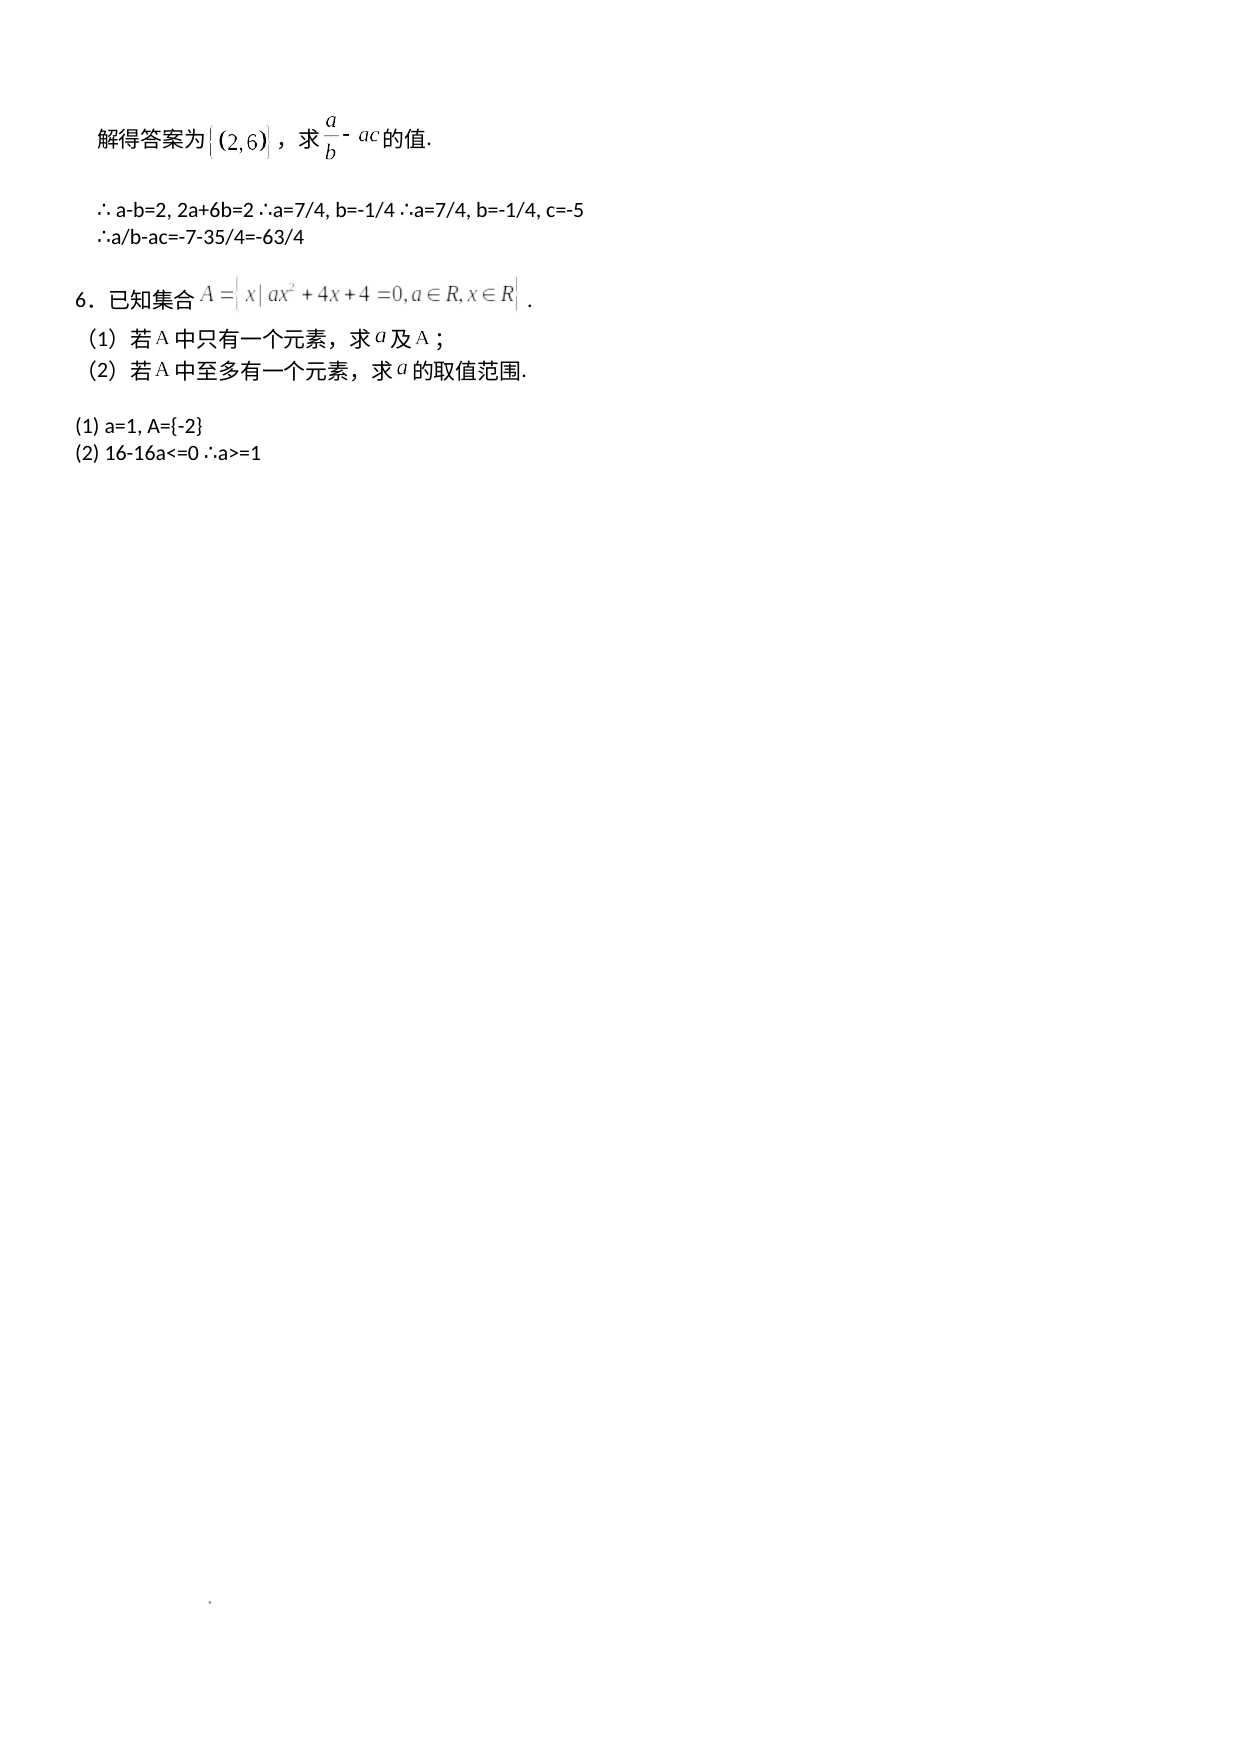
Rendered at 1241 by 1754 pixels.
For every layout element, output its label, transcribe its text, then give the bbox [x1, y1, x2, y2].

list a=1, A={-2} [75, 412, 1165, 439]
text ∴a/b-ac=-7-35/4=-63/4 [75, 223, 1165, 249]
text 6．已知集合. [75, 276, 1165, 322]
text ∴ a-b=2, 2a+6b=2 ∴a=7/4, b=-1/4 ∴a=7/4, b=-1/4, c=-5 [75, 196, 1165, 223]
text （2）若中至多有一个元素，求的取值范围. [75, 354, 1165, 386]
list 16-16a<=0 ∴a>=1 [75, 439, 1165, 466]
text （1）若中只有一个元素，求及； [75, 322, 1165, 354]
text 解得答案为，求的值. [75, 106, 1165, 169]
